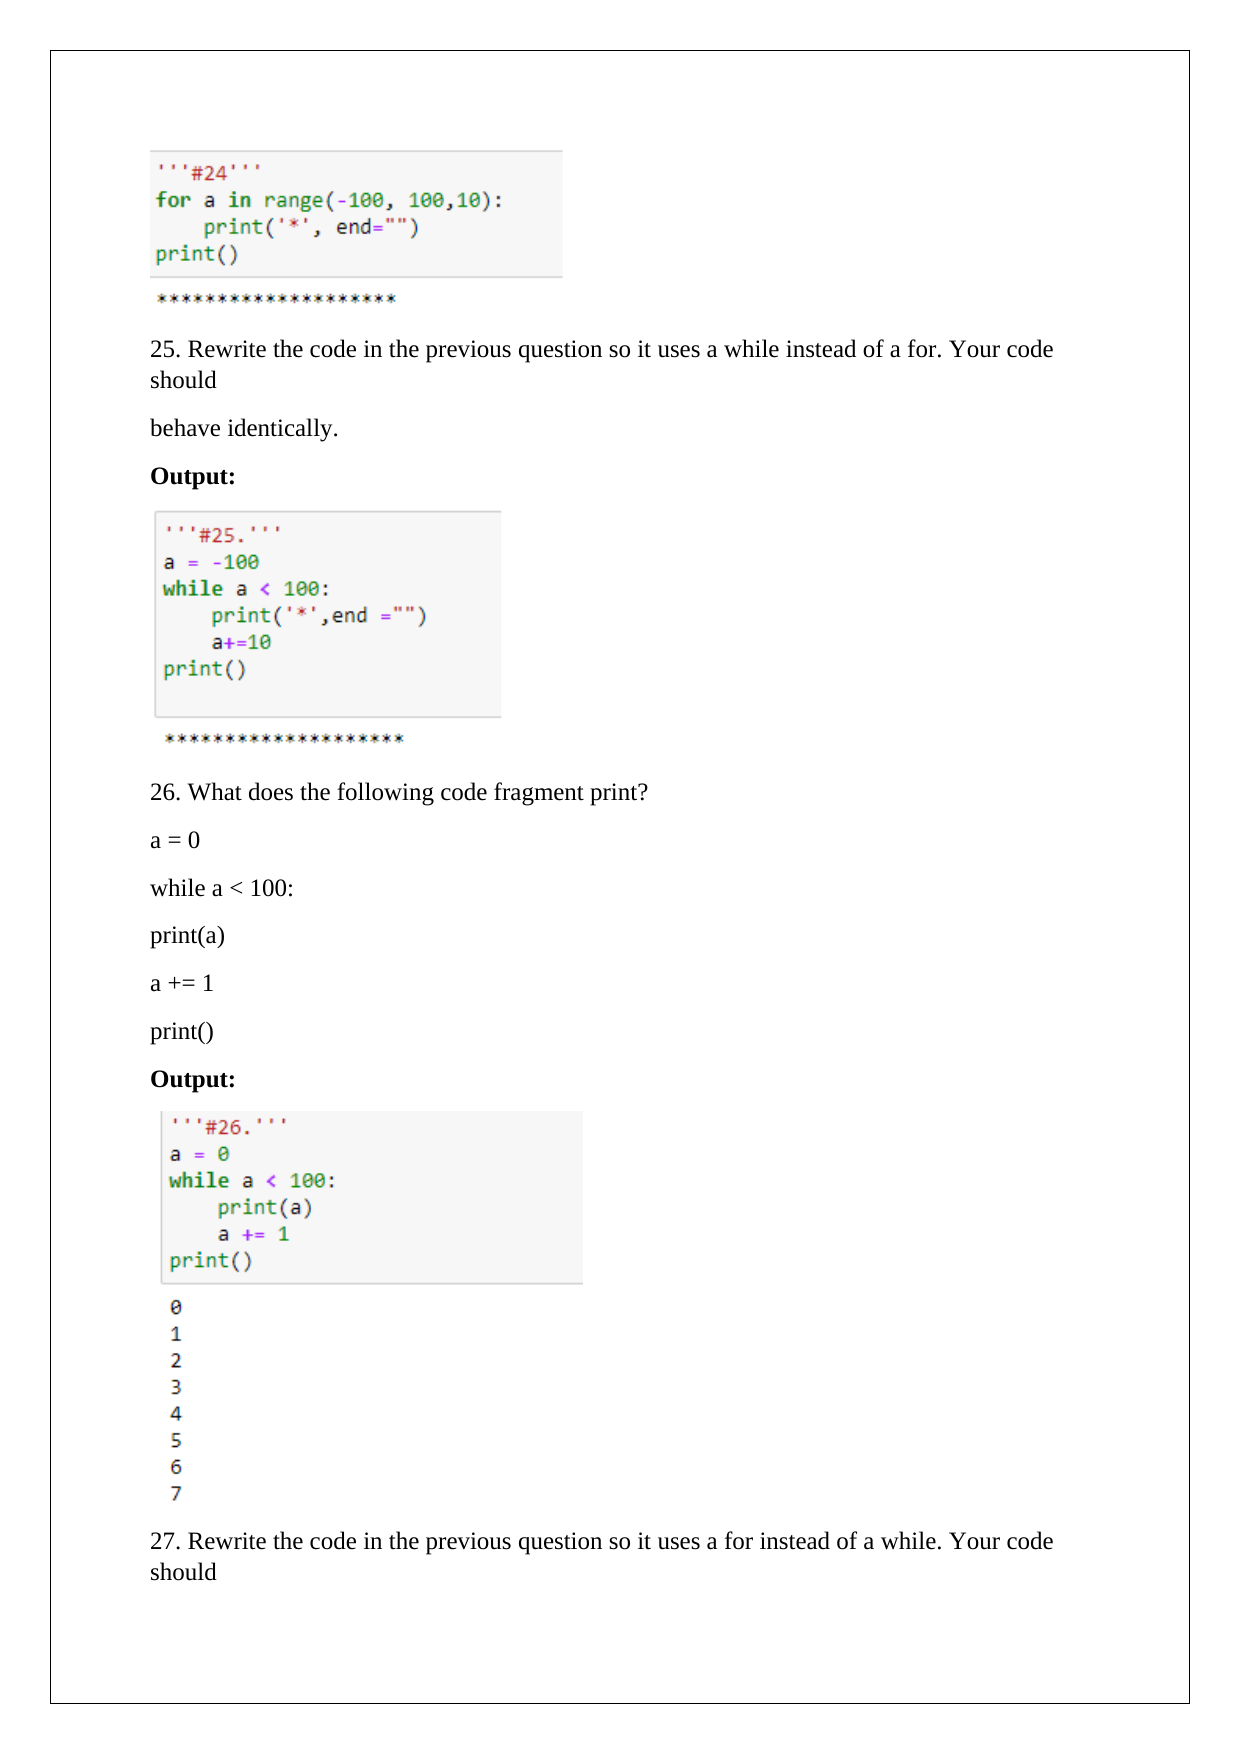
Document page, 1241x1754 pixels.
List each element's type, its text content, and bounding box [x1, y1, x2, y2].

text print() [150, 1016, 1090, 1045]
text 27. Rewrite the code in the previous question so it uses a for instead of a while. Your code should [150, 1526, 1090, 1586]
text while a < 100: [150, 873, 1090, 902]
picture [150, 1111, 583, 1507]
picture [150, 508, 502, 759]
picture [150, 150, 563, 316]
text Output: [150, 461, 1090, 490]
text 25. Rewrite the code in the previous question so it uses a while instead of a for. Your code should [150, 334, 1090, 394]
text a = 0 [150, 825, 1090, 854]
text a += 1 [150, 968, 1090, 997]
text Output: [150, 1064, 1090, 1092]
text behave identically. [150, 413, 1090, 442]
text print(a) [150, 921, 1090, 949]
text 26. What does the following code fragment print? [150, 777, 1090, 806]
